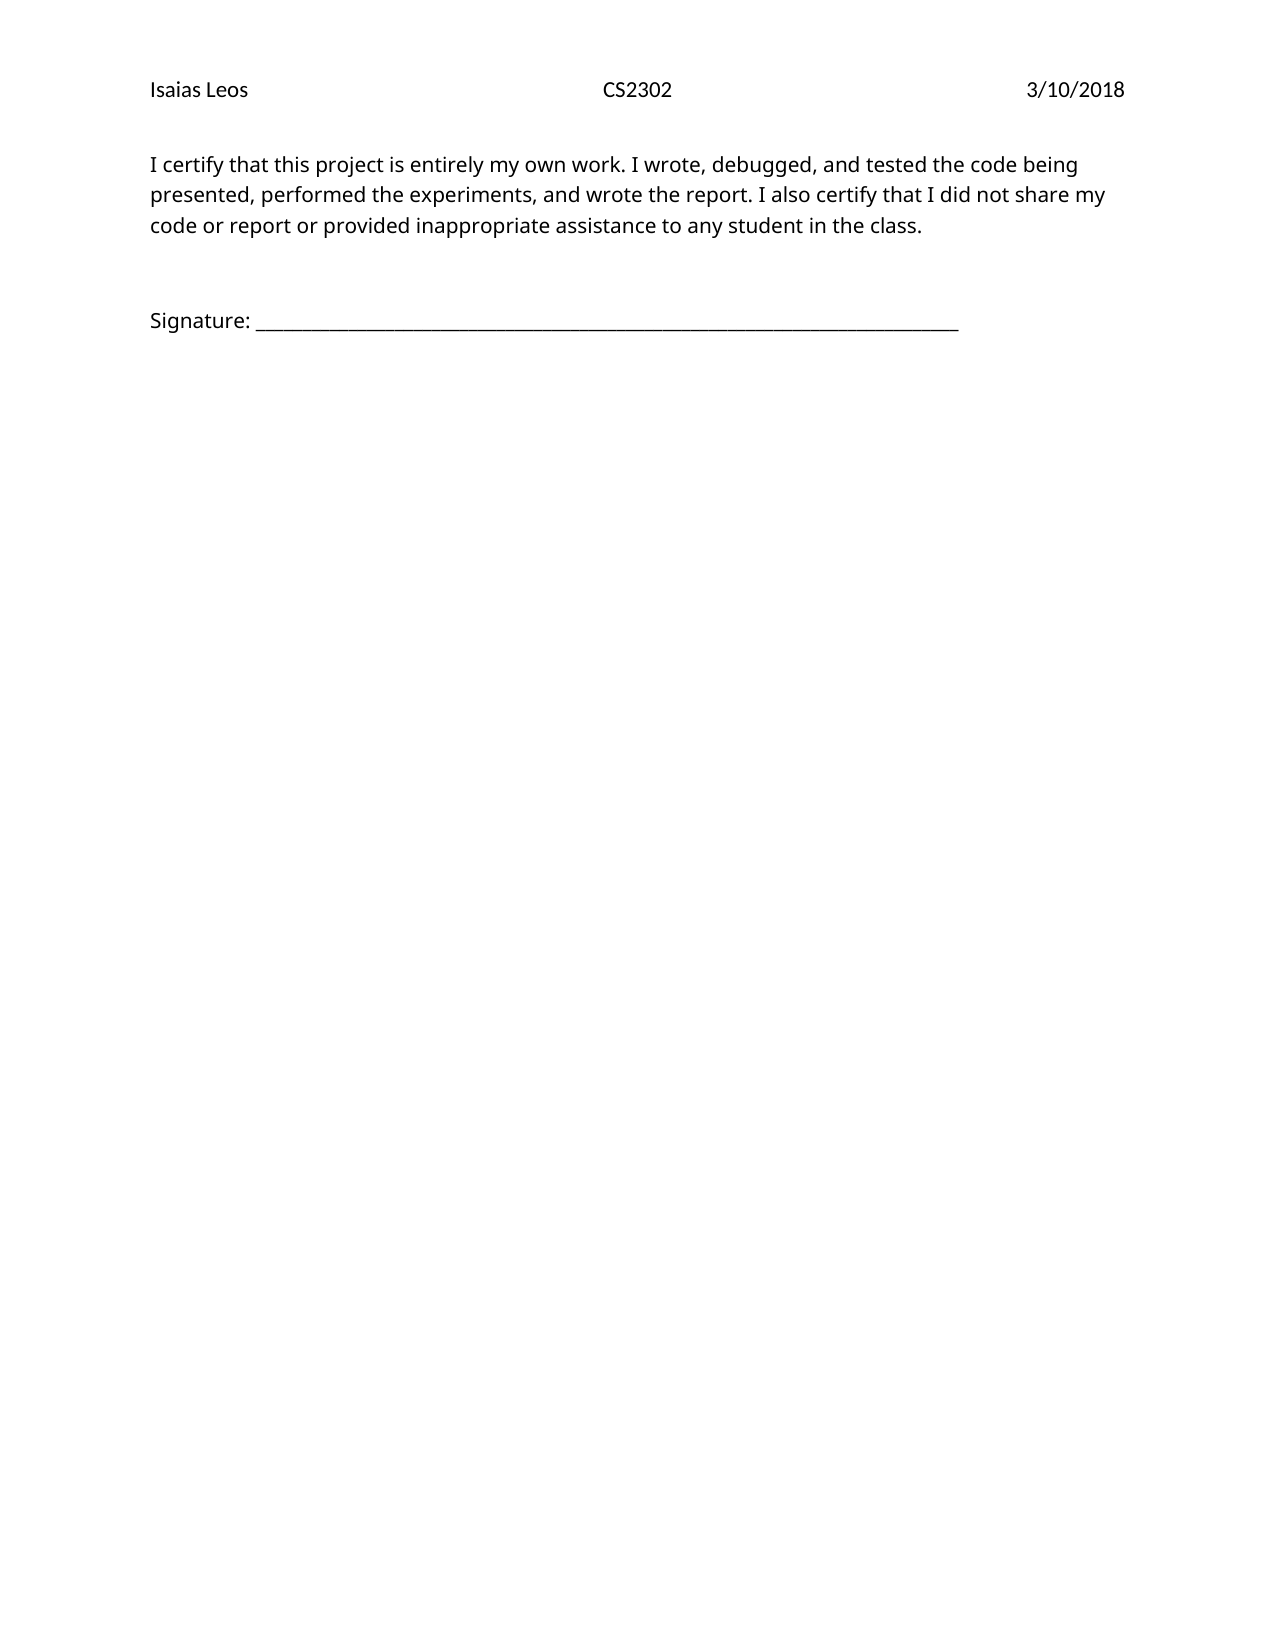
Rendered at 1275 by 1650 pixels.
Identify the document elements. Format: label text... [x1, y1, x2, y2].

text I certify that this project is entirely my own work. I wrote, debugged, and tested the code being presented, performed the experiments, and wrote the report. I also certify that I did not share my code or report or provided inappropriate assistance to any student in the class. [150, 150, 1125, 240]
text Signature: ____________________________________________________________________________ [150, 306, 1125, 334]
